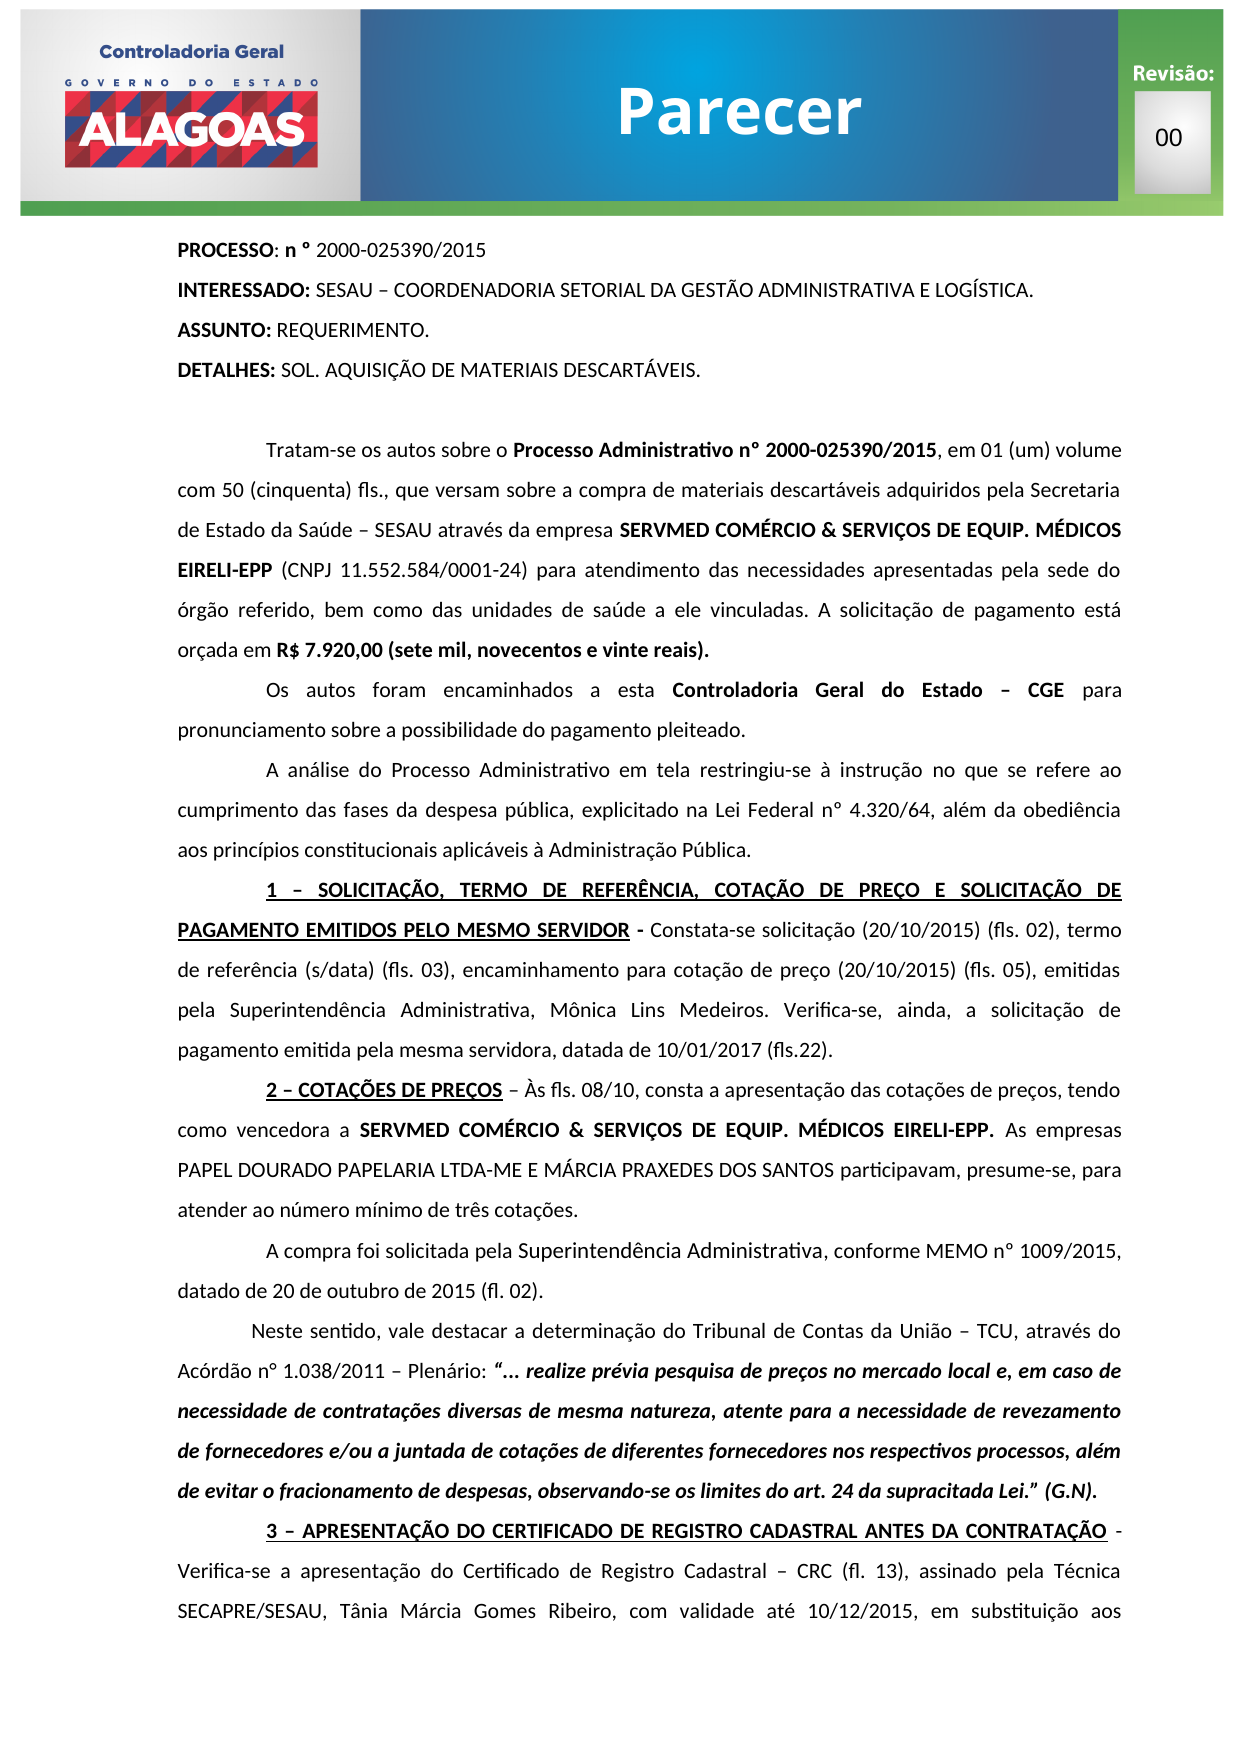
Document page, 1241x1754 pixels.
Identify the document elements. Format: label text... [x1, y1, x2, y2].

text 2 – COTAÇÕES DE PREÇOS – Às fls. 08/10, consta a apresentação das cotações de preços, tendo como vencedora a SERVMED COMÉRCIO & SERVIÇOS DE EQUIP. MÉDICOS EIRELI-EPP. As empresas PAPEL DOURADO PAPELARIA LTDA-ME E MÁRCIA PRAXEDES DOS SANTOS participavam, presume-se, para atender ao número mínimo de três cotações. [177, 1076, 1122, 1223]
text Neste sentido, vale destacar a determinação do Tribunal de Contas da União – TCU, através do Acórdão n° 1.038/2011 – Plenário: “... realize prévia pesquisa de preços no mercado local e, em caso de necessidade de contratações diversas de mesma natureza, atente para a necessidade de revezamento de fornecedores e/ou a juntada de cotações de diferentes fornecedores nos respectivos processos, além de evitar o fracionamento de despesas, observando-se os limites do art. 24 da supracitada Lei.” (G.N). [177, 1318, 1122, 1504]
text DETALHES: SOL. AQUISIÇÃO DE MATERIAIS DESCARTÁVEIS. [177, 356, 1122, 383]
text PROCESSO: n º 2000-025390/2015 [177, 236, 1122, 263]
text A análise do Processo Administrativo em tela restringiu-se à instrução no que se refere ao cumprimento das fases da despesa pública, explicitado na Lei Federal nº 4.320/64, além da obediência aos princípios constitucionais aplicáveis à Administração Pública. [177, 756, 1122, 863]
text 1 – SOLICITAÇÃO, TERMO DE REFERÊNCIA, COTAÇÃO DE PREÇO E SOLICITAÇÃO DE PAGAMENTO EMITIDOS PELO MESMO SERVIDOR - Constata-se solicitação (20/10/2015) (fls. 02), termo de referência (s/data) (fls. 03), encaminhamento para cotação de preço (20/10/2015) (fls. 05), emitidas pela Superintendência Administrativa, Mônica Lins Medeiros. Verifica-se, ainda, a solicitação de pagamento emitida pela mesma servidora, datada de 10/01/2017 (fls.22). [177, 876, 1122, 1063]
text A compra foi solicitada pela Superintendência Administrativa, conforme MEMO nº 1009/2015, datado de 20 de outubro de 2015 (fl. 02). [177, 1236, 1122, 1304]
text Tratam-se os autos sobre o Processo Administrativo nº 2000-025390/2015, em 01 (um) volume com 50 (cinquenta) fls., que versam sobre a compra de materiais descartáveis adquiridos pela Secretaria de Estado da Saúde – SESAU através da empresa SERVMED COMÉRCIO & SERVIÇOS DE EQUIP. MÉDICOS EIRELI-EPP (CNPJ 11.552.584/0001-24) para atendimento das necessidades apresentadas pela sede do órgão referido, bem como das unidades de saúde a ele vinculadas. A solicitação de pagamento está orçada em R$ 7.920,00 (sete mil, novecentos e vinte reais). [177, 436, 1122, 663]
text ASSUNTO: REQUERIMENTO. [177, 316, 1122, 343]
text Os autos foram encaminhados a esta Controladoria Geral do Estado – CGE para pronunciamento sobre a possibilidade do pagamento pleiteado. [177, 676, 1122, 743]
picture [20, 9, 1224, 216]
text INTERESSADO: SESAU – COORDENADORIA SETORIAL DA GESTÃO ADMINISTRATIVA E LOGÍSTICA. [177, 276, 1122, 303]
